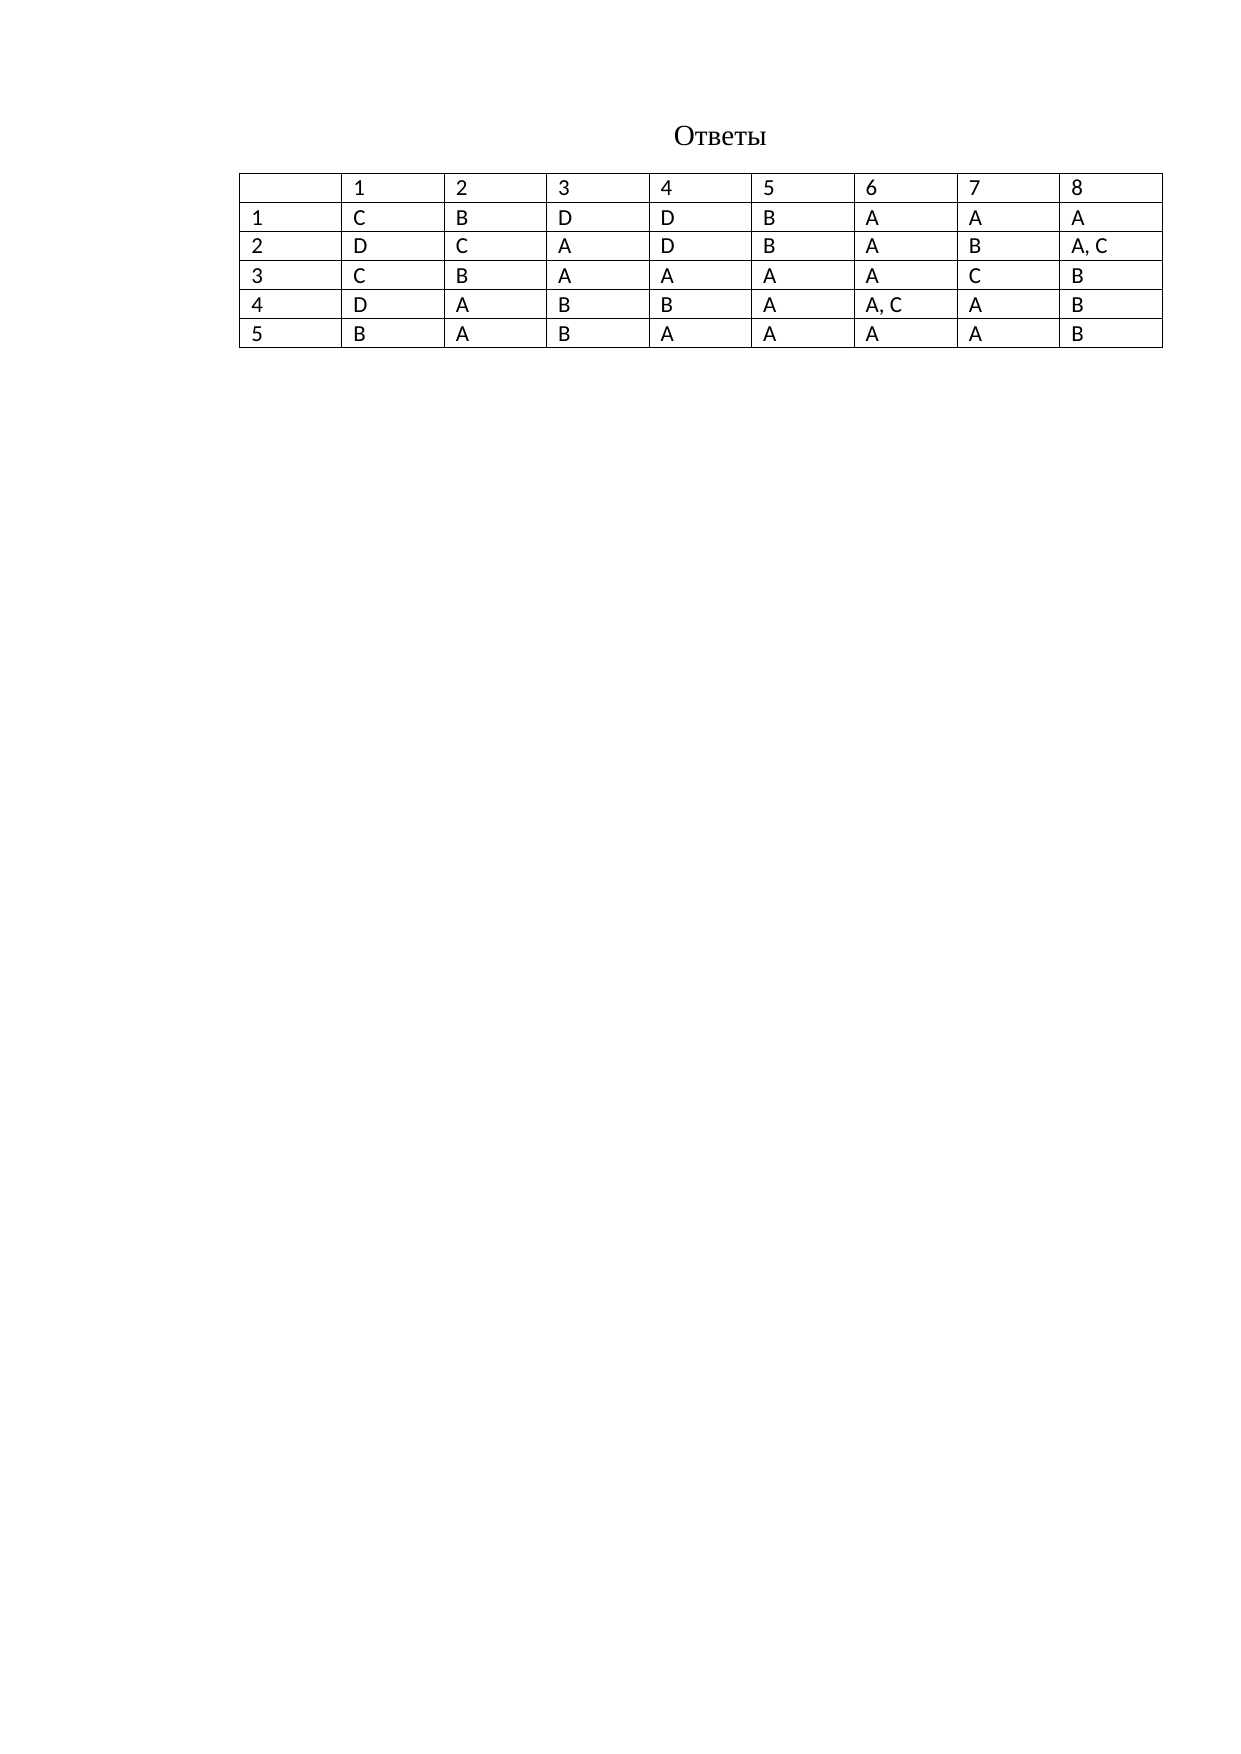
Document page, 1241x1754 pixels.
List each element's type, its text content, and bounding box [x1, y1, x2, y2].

table_header 5 [752, 174, 854, 202]
table_cell 1 [240, 203, 341, 231]
table_cell A, C [855, 290, 957, 318]
table_cell B [1060, 290, 1162, 318]
table_cell A [445, 319, 546, 347]
table_cell A [855, 203, 957, 231]
table_cell A [958, 203, 1059, 231]
table_header 4 [650, 174, 751, 202]
table_cell D [650, 203, 751, 231]
table_cell B [445, 261, 546, 289]
table_cell A [445, 290, 546, 318]
table_cell A [547, 232, 649, 260]
table_cell A [752, 319, 854, 347]
table_cell 3 [240, 261, 341, 289]
table_cell A [958, 319, 1059, 347]
table_cell C [445, 232, 546, 260]
table_cell A [650, 261, 751, 289]
table_cell A [547, 261, 649, 289]
table_cell B [342, 319, 444, 347]
table_header 2 [445, 174, 546, 202]
table_header 7 [958, 174, 1059, 202]
table_cell C [342, 261, 444, 289]
table_cell C [958, 261, 1059, 289]
table_cell A [1060, 203, 1162, 231]
table_cell 5 [240, 319, 341, 347]
table_header [240, 174, 341, 202]
table_cell A, C [1060, 232, 1162, 260]
table_cell A [752, 290, 854, 318]
table_header 6 [855, 174, 957, 202]
table_cell B [752, 203, 854, 231]
table_cell 4 [240, 290, 341, 318]
table_cell B [445, 203, 546, 231]
list Ответы [288, 118, 1152, 152]
table_cell B [650, 290, 751, 318]
table_cell A [855, 261, 957, 289]
table_header 1 [342, 174, 444, 202]
table_cell C [342, 203, 444, 231]
table_cell D [650, 232, 751, 260]
table_cell A [958, 290, 1059, 318]
table_cell B [547, 290, 649, 318]
table_cell A [855, 232, 957, 260]
table_cell D [547, 203, 649, 231]
table_cell A [650, 319, 751, 347]
table_cell D [342, 232, 444, 260]
table_cell 2 [240, 232, 341, 260]
table_cell B [752, 232, 854, 260]
table_cell B [958, 232, 1059, 260]
table_cell D [342, 290, 444, 318]
table_cell A [752, 261, 854, 289]
table_cell A [855, 319, 957, 347]
table_header 3 [547, 174, 649, 202]
table_header 8 [1060, 174, 1162, 202]
table_cell B [1060, 319, 1162, 347]
table_cell B [1060, 261, 1162, 289]
table_cell B [547, 319, 649, 347]
